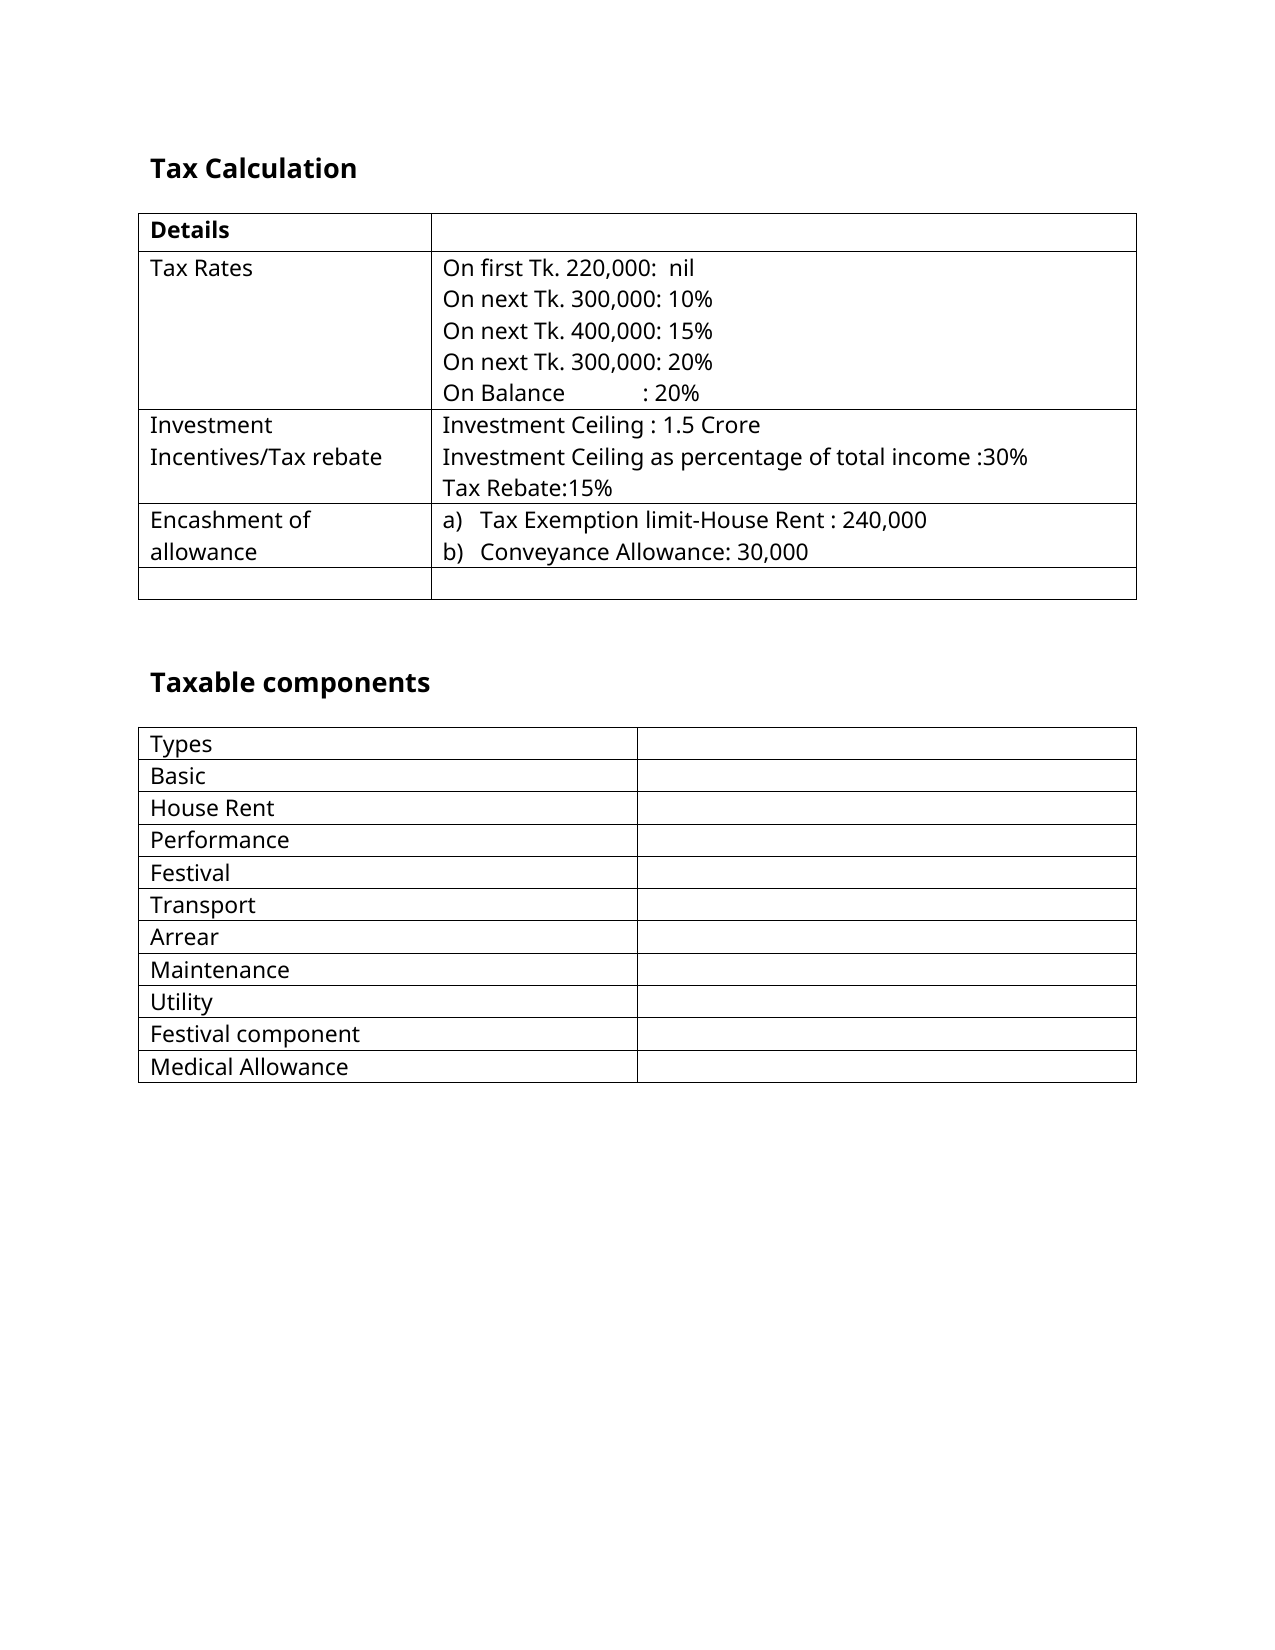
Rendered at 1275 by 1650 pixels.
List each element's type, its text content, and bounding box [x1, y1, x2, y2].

table_cell [638, 921, 1136, 953]
table_header Details [139, 214, 431, 251]
table_cell Investment Ceiling : 1.5 Crore Investment Ceiling as percentage of total income :30% Tax Rebate:15% [432, 410, 1136, 503]
table_cell Festival component [139, 1018, 637, 1049]
table_cell Encashment of allowance [139, 504, 431, 567]
table_cell [638, 825, 1136, 856]
text Taxable components [150, 663, 1125, 700]
table_cell [638, 1051, 1136, 1082]
table_header [638, 728, 1136, 759]
table_cell [638, 986, 1136, 1017]
table_cell [638, 889, 1136, 920]
table_cell [638, 792, 1136, 823]
table_header Types [139, 728, 637, 759]
table_cell Maintenance [139, 954, 637, 985]
table_cell House Rent [139, 792, 637, 823]
table_header [432, 214, 1136, 251]
table_cell Medical Allowance [139, 1051, 637, 1082]
table_cell Tax Rates [139, 252, 431, 408]
table_cell Arrear [139, 921, 637, 953]
table_cell [638, 954, 1136, 985]
table_cell Utility [139, 986, 637, 1017]
table_cell [638, 760, 1136, 791]
table_cell [139, 568, 431, 599]
table_cell On first Tk. 220,000: nil On next Tk. 300,000: 10% On next Tk. 400,000: 15% On next Tk. 300,000: 20% On Balance : 20% [432, 252, 1136, 408]
table_cell [638, 857, 1136, 888]
table_cell Investment Incentives/Tax rebate [139, 410, 431, 503]
text Tax Calculation [150, 150, 1125, 187]
table_cell Performance [139, 825, 637, 856]
table_cell Tax Exemption limit-House Rent : 240,000 Conveyance Allowance: 30,000 [432, 504, 1136, 567]
table_cell Basic [139, 760, 637, 791]
table_cell Festival [139, 857, 637, 888]
table_cell Transport [139, 889, 637, 920]
table_cell [638, 1018, 1136, 1049]
table_cell [432, 568, 1136, 599]
